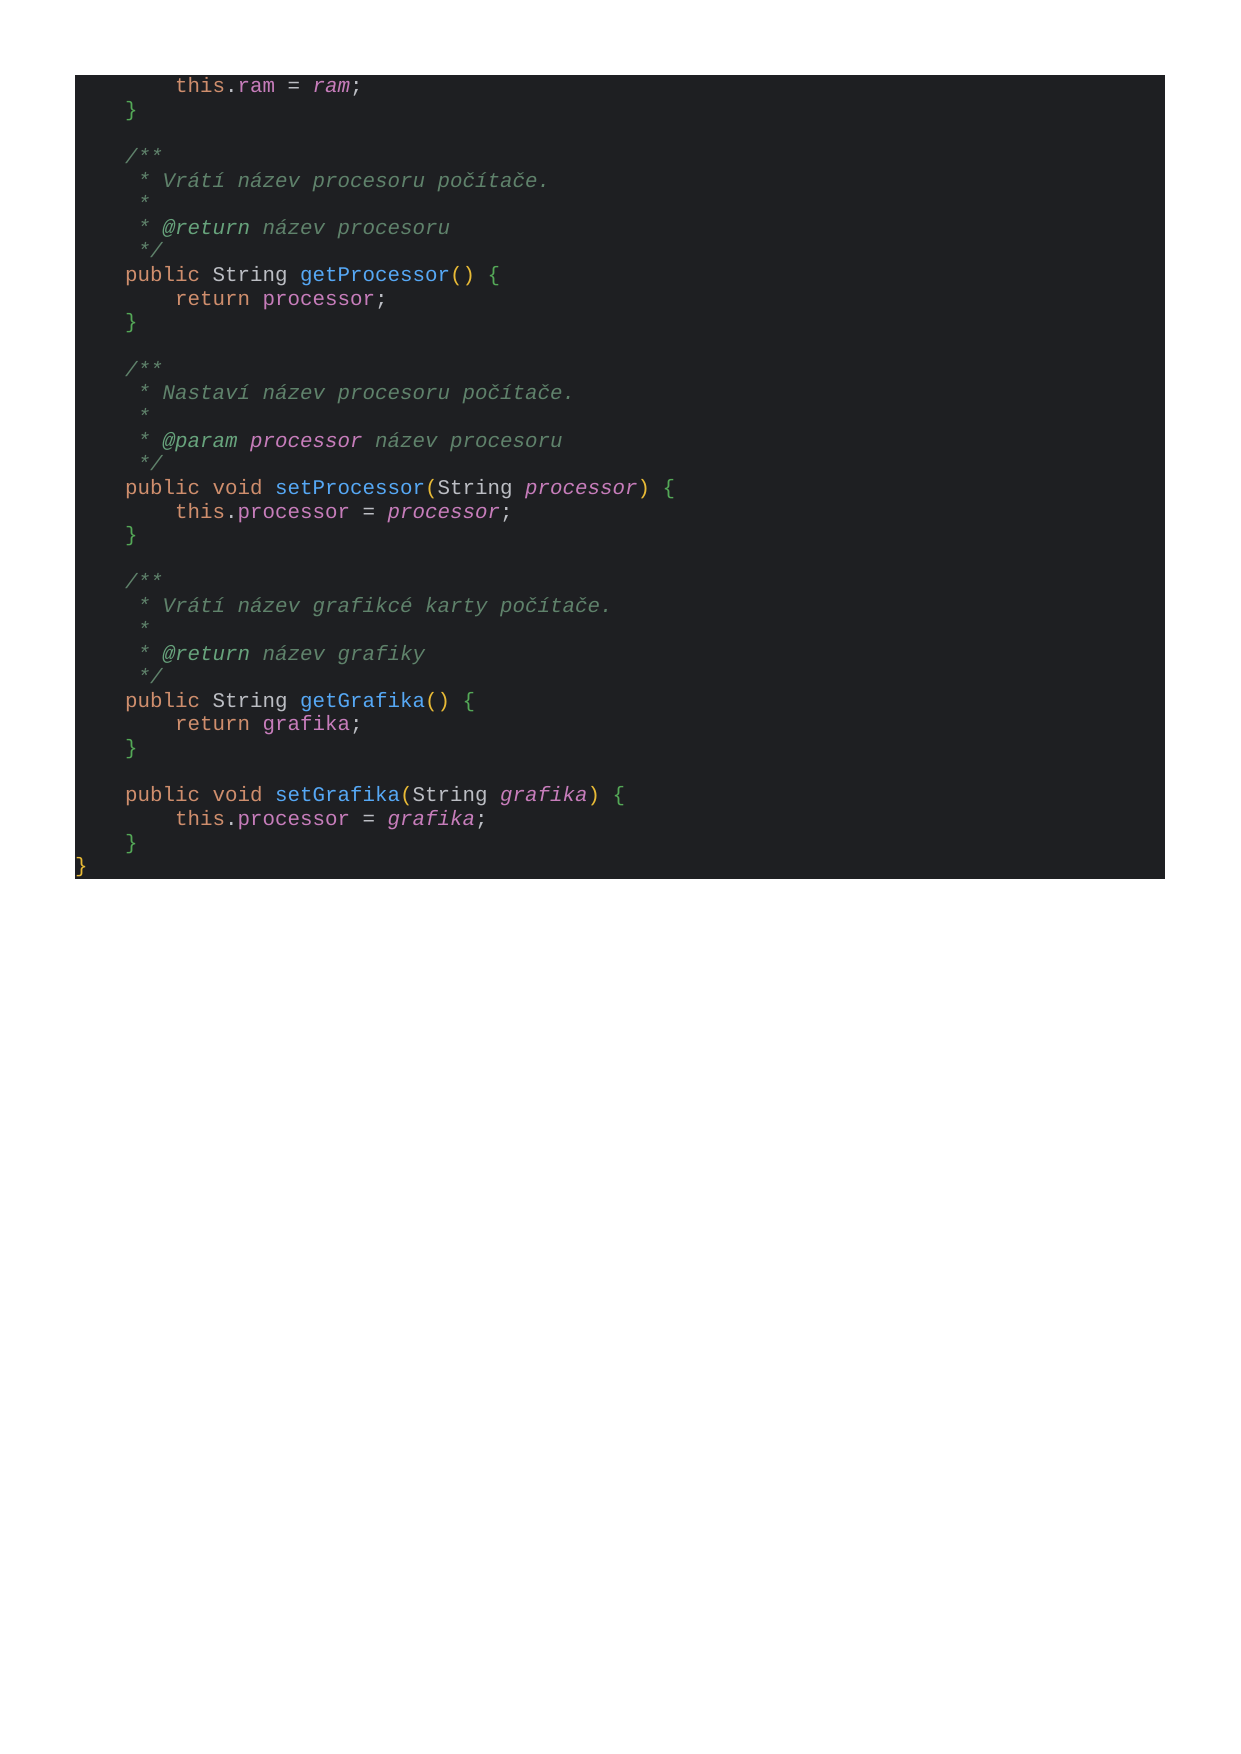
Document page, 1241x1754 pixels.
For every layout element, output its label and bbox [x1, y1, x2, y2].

text [75, 75, 1165, 879]
